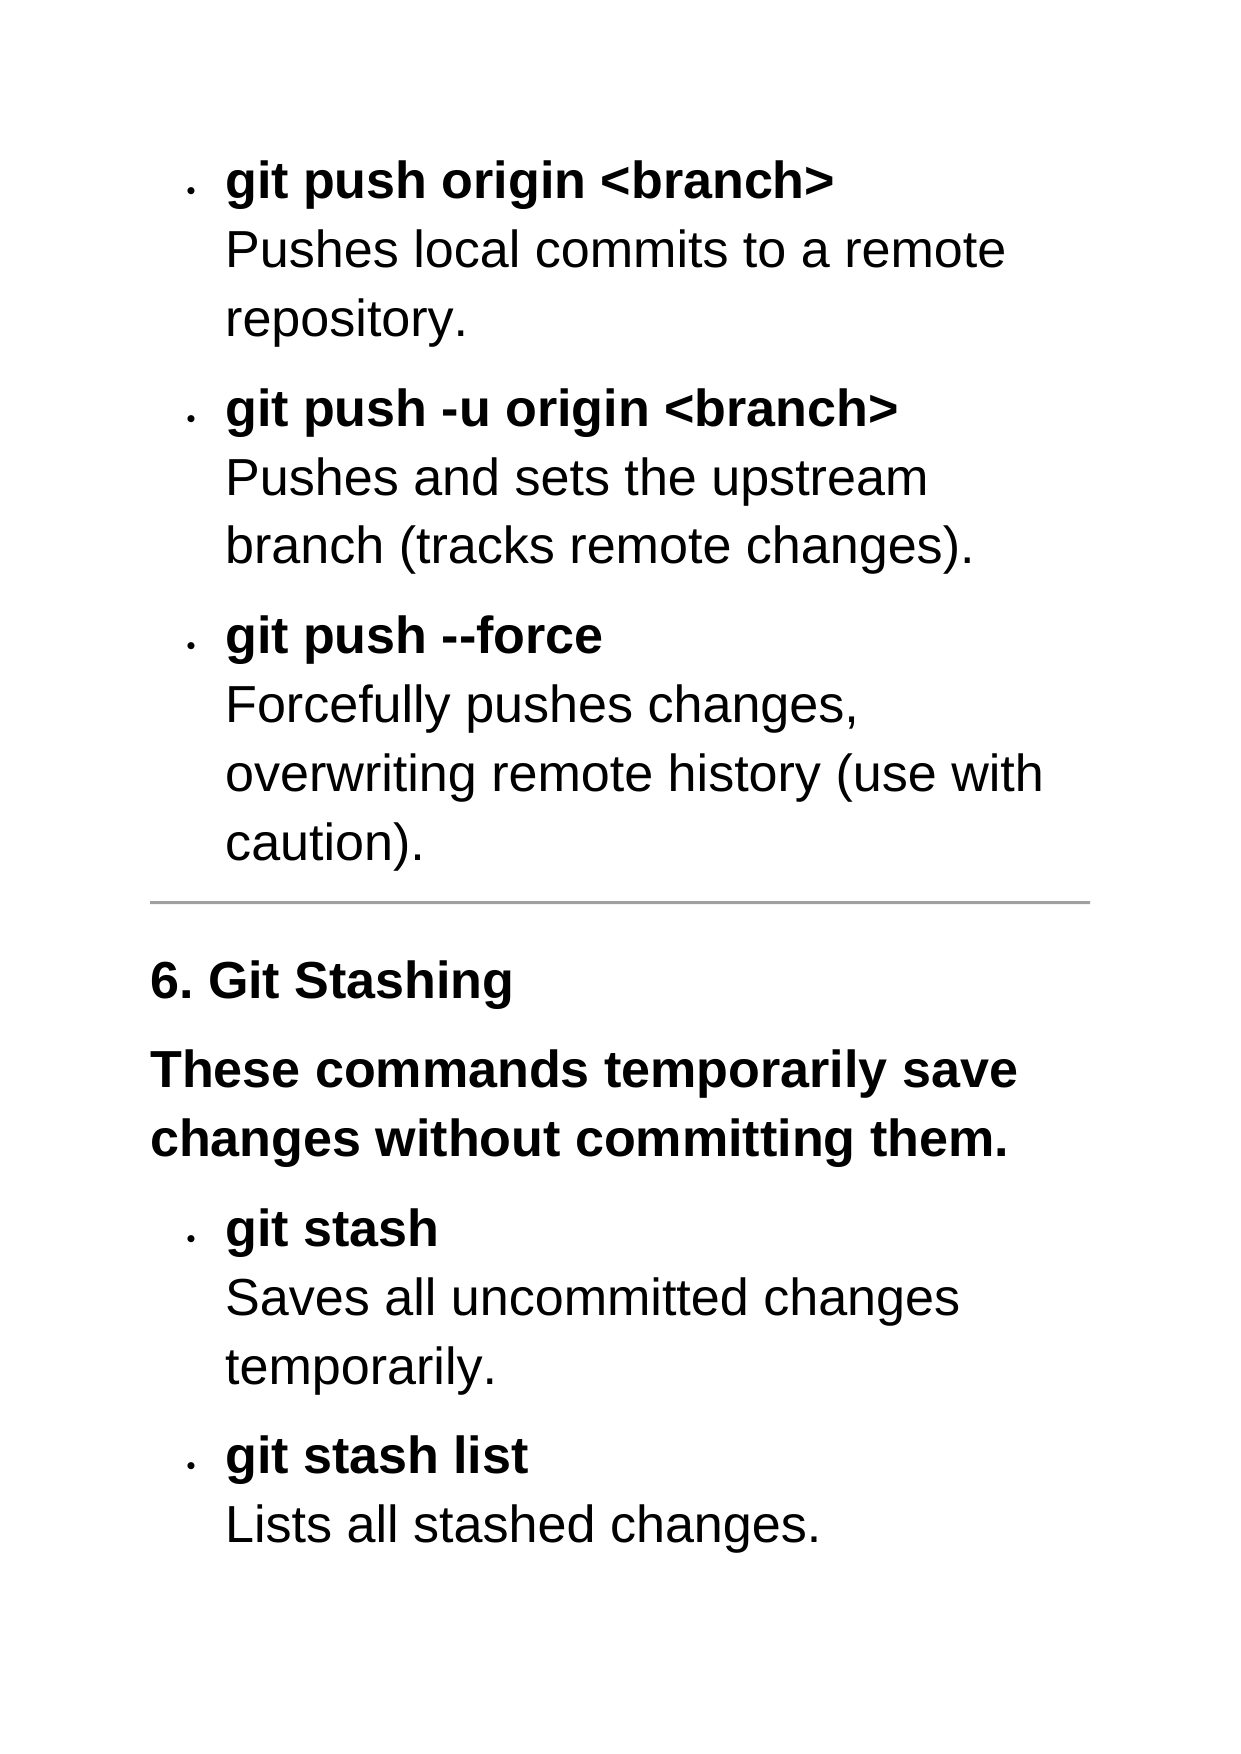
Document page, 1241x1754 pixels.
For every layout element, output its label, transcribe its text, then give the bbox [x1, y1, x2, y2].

list git stash Saves all uncommitted changes temporarily. [187, 1198, 1090, 1395]
list git push origin <branch> Pushes local commits to a remote repository. [187, 150, 1090, 348]
list git stash list Lists all stashed changes. [187, 1425, 1090, 1554]
list git push --force Forcefully pushes changes, overwriting remote history (use with caution). [187, 605, 1090, 871]
list git push -u origin <branch> Pushes and sets the upstream branch (tracks remote changes). [187, 377, 1090, 575]
text These commands temporarily save changes without committing them. [150, 1039, 1090, 1168]
text 6. Git Stashing [150, 949, 1090, 1009]
